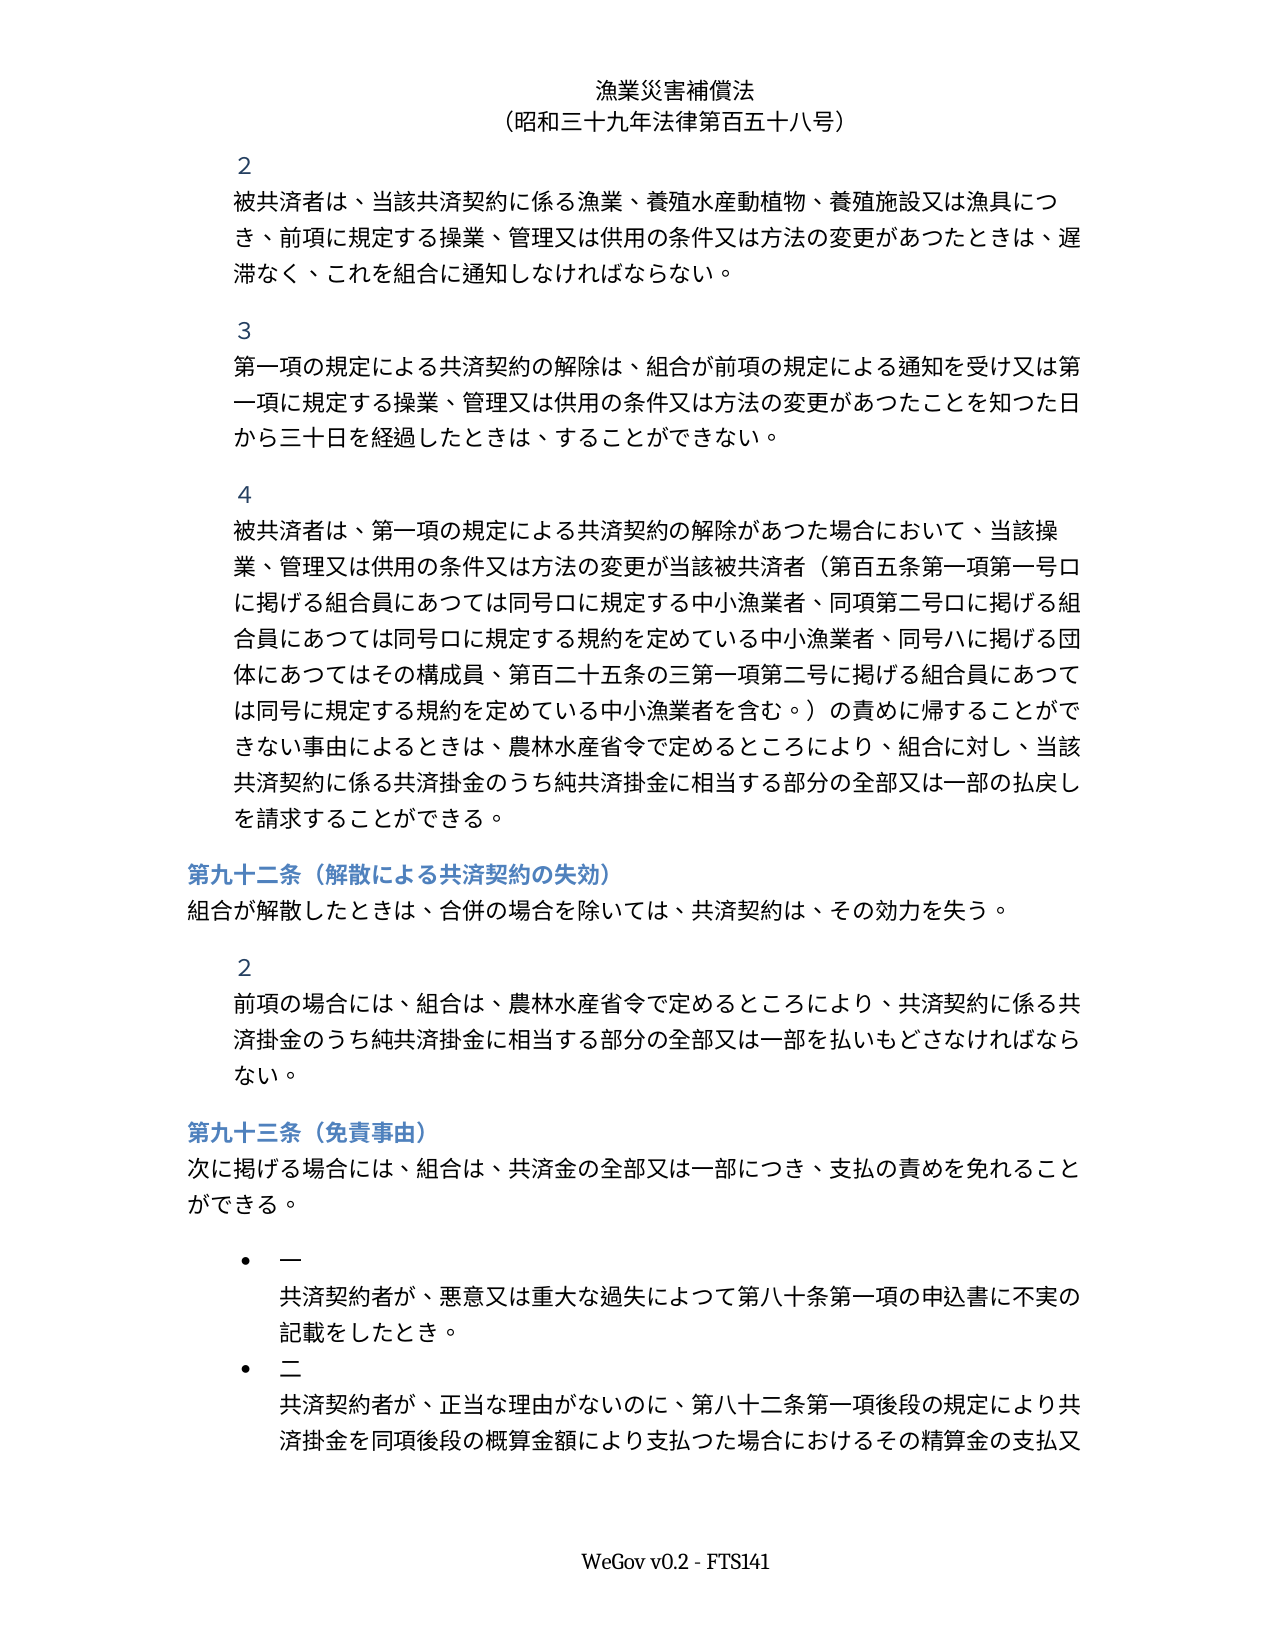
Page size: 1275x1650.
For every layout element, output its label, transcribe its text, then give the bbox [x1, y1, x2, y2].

subtitle ２ [233, 952, 1087, 983]
subtitle ４ [233, 479, 1087, 510]
subtitle ２ [233, 150, 1087, 181]
list 二 共済契約者が、正当な理由がないのに、第八十二条第一項後段の規定により共済掛金を同項後段の概算金額により支払つた場合におけるその精算金の支払又は同条第二項の規定により共済掛金の分割支払をする場合におけるその第二回以降の支払金額の支払を遅滞したとき。 [242, 1353, 1087, 1456]
text 第一項の規定による共済契約の解除は、組合が前項の規定による通知を受け又は第一項に規定する操業、管理又は供用の条件又は方法の変更があつたことを知つた日から三十日を経過したときは、することができない。 [233, 351, 1087, 454]
text 被共済者は、当該共済契約に係る漁業、養殖水産動植物、養殖施設又は漁具につき、前項に規定する操業、管理又は供用の条件又は方法の変更があつたときは、遅滞なく、これを組合に通知しなければならない。 [233, 186, 1087, 289]
text 前項の場合には、組合は、農林水産省令で定めるところにより、共済契約に係る共済掛金のうち純共済掛金に相当する部分の全部又は一部を払いもどさなければならない。 [233, 988, 1087, 1091]
text 被共済者は、第一項の規定による共済契約の解除があつた場合において、当該操業、管理又は供用の条件又は方法の変更が当該被共済者（第百五条第一項第一号ロに掲げる組合員にあつては同号ロに規定する中小漁業者、同項第二号ロに掲げる組合員にあつては同号ロに規定する規約を定めている中小漁業者、同号ハに掲げる団体にあつてはその構成員、第百二十五条の三第一項第二号に掲げる組合員にあつては同号に規定する規約を定めている中小漁業者を含む。）の責めに帰することができない事由によるときは、農林水産省令で定めるところにより、組合に対し、当該共済契約に係る共済掛金のうち純共済掛金に相当する部分の全部又は一部の払戻しを請求することができる。 [233, 515, 1087, 834]
subtitle ３ [233, 314, 1087, 346]
text 次に掲げる場合には、組合は、共済金の全部又は一部につき、支払の責めを免れることができる。 [187, 1153, 1087, 1220]
subtitle 第九十三条（免責事由） [187, 1117, 1087, 1148]
text 組合が解散したときは、合併の場合を除いては、共済契約は、その効力を失う。 [187, 895, 1087, 927]
list 一 共済契約者が、悪意又は重大な過失によつて第八十条第一項の申込書に不実の記載をしたとき。 [242, 1245, 1087, 1348]
subtitle 第九十二条（解散による共済契約の失効） [187, 859, 1087, 891]
